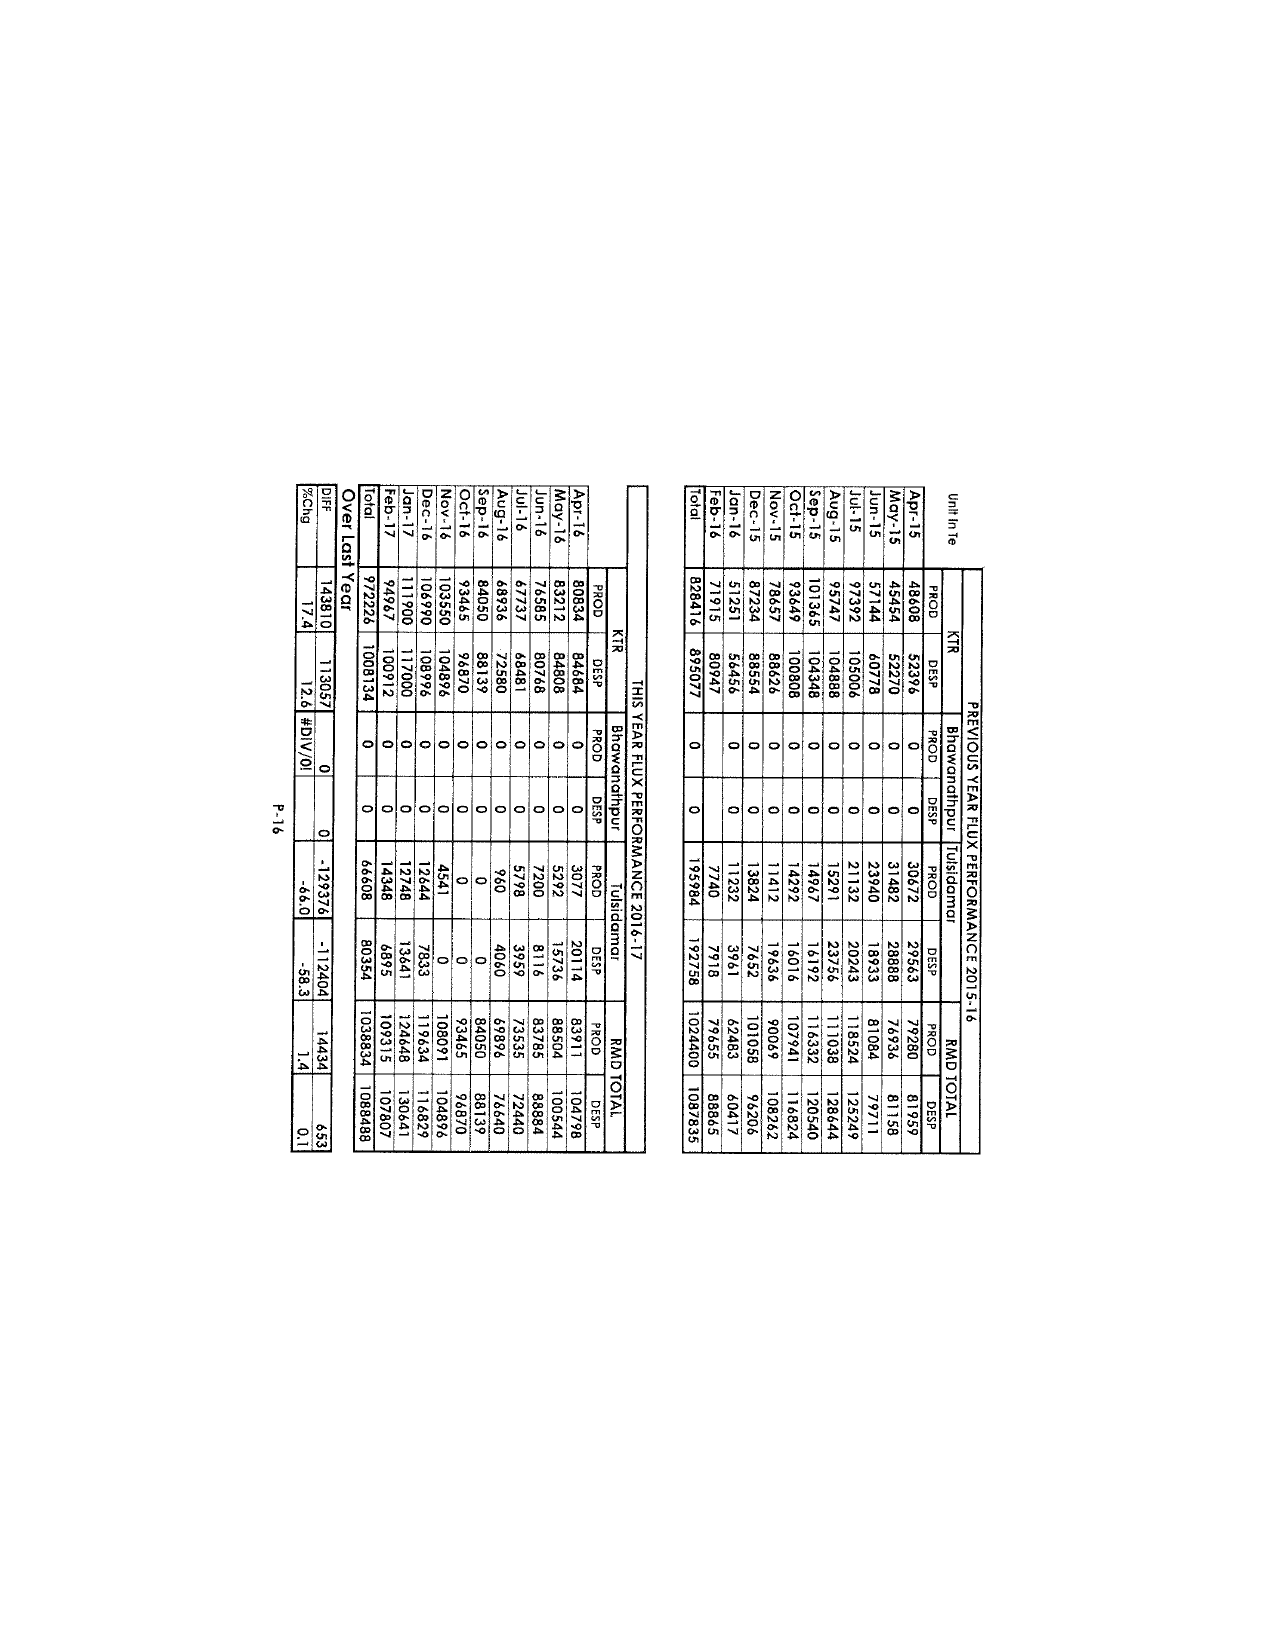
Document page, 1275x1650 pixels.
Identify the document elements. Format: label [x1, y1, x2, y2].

picture [187, 74, 1082, 1347]
